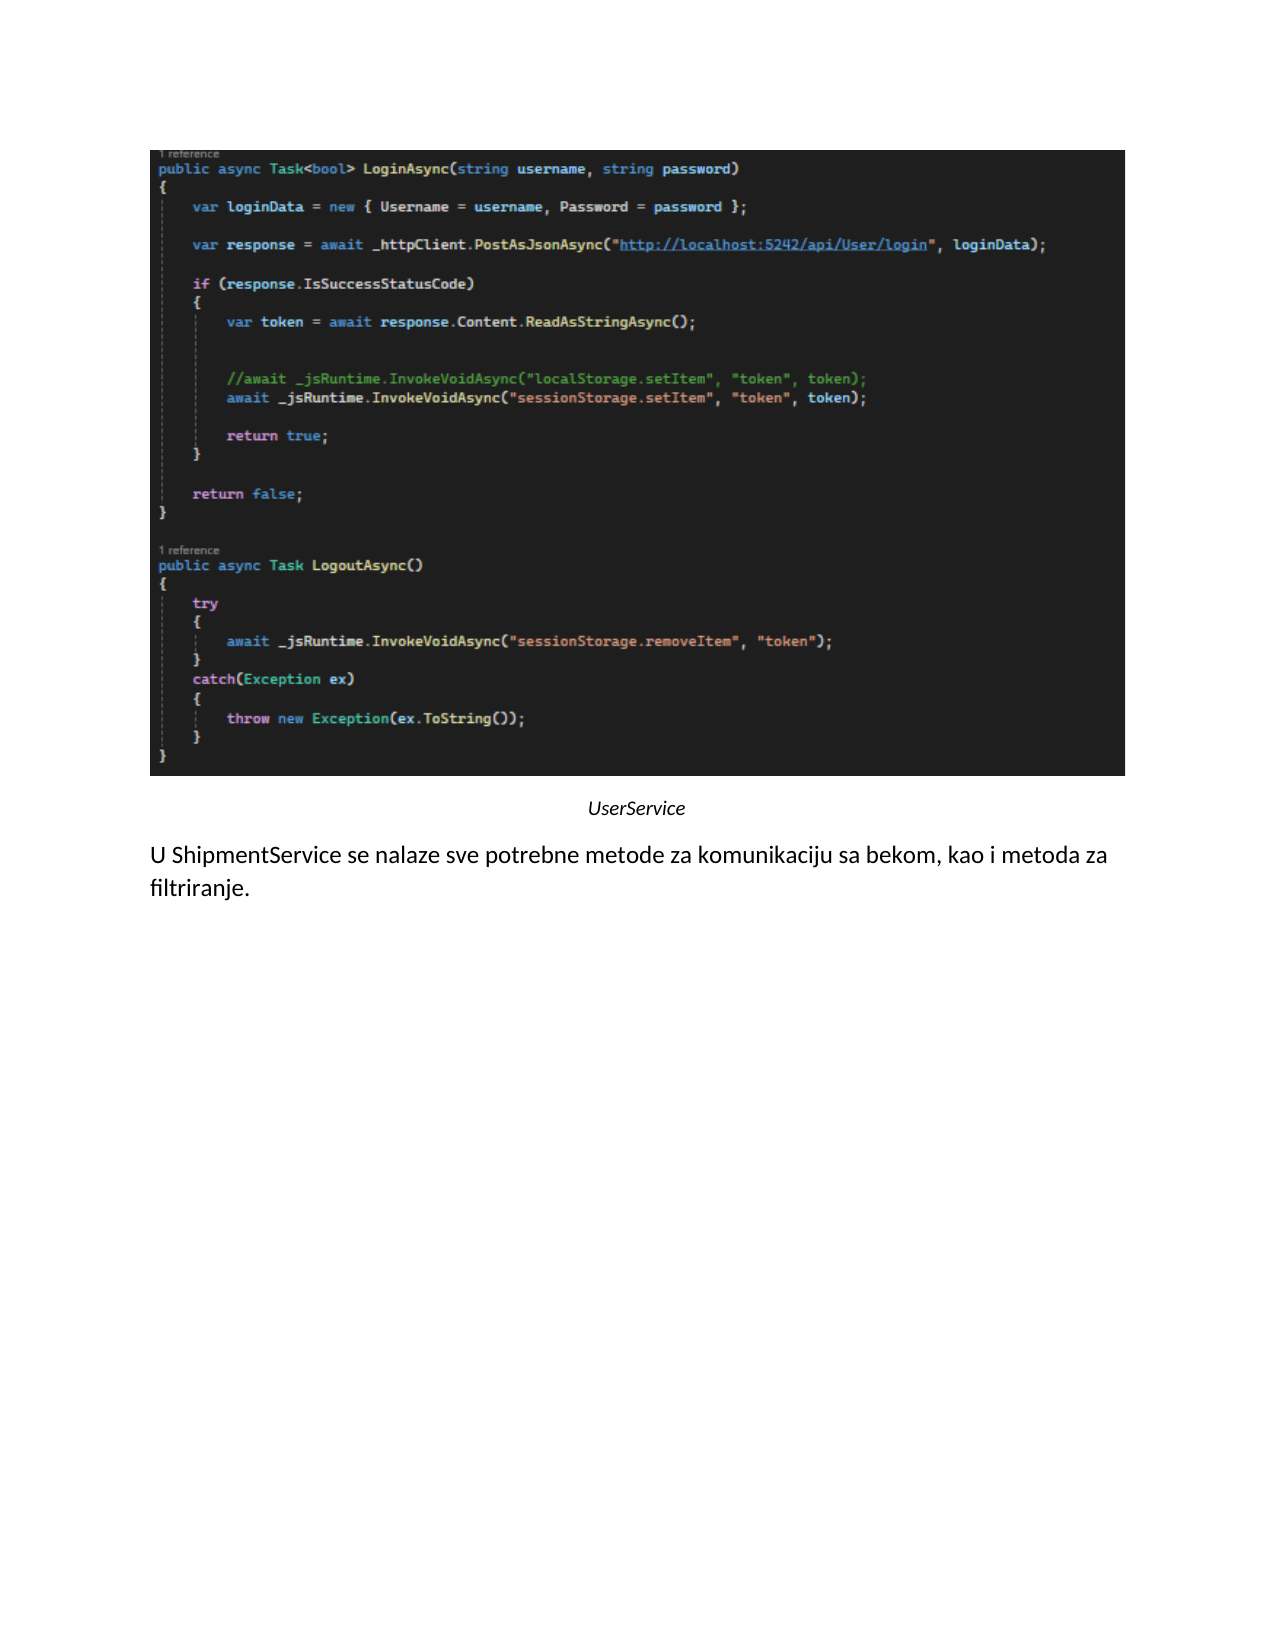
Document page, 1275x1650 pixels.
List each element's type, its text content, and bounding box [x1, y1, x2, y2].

text U ShipmentService se nalaze sve potrebne metode za komunikaciju sa bekom, kao i metoda za filtriranje. [150, 839, 1125, 902]
text UserService [150, 795, 1125, 820]
picture [150, 150, 1125, 776]
